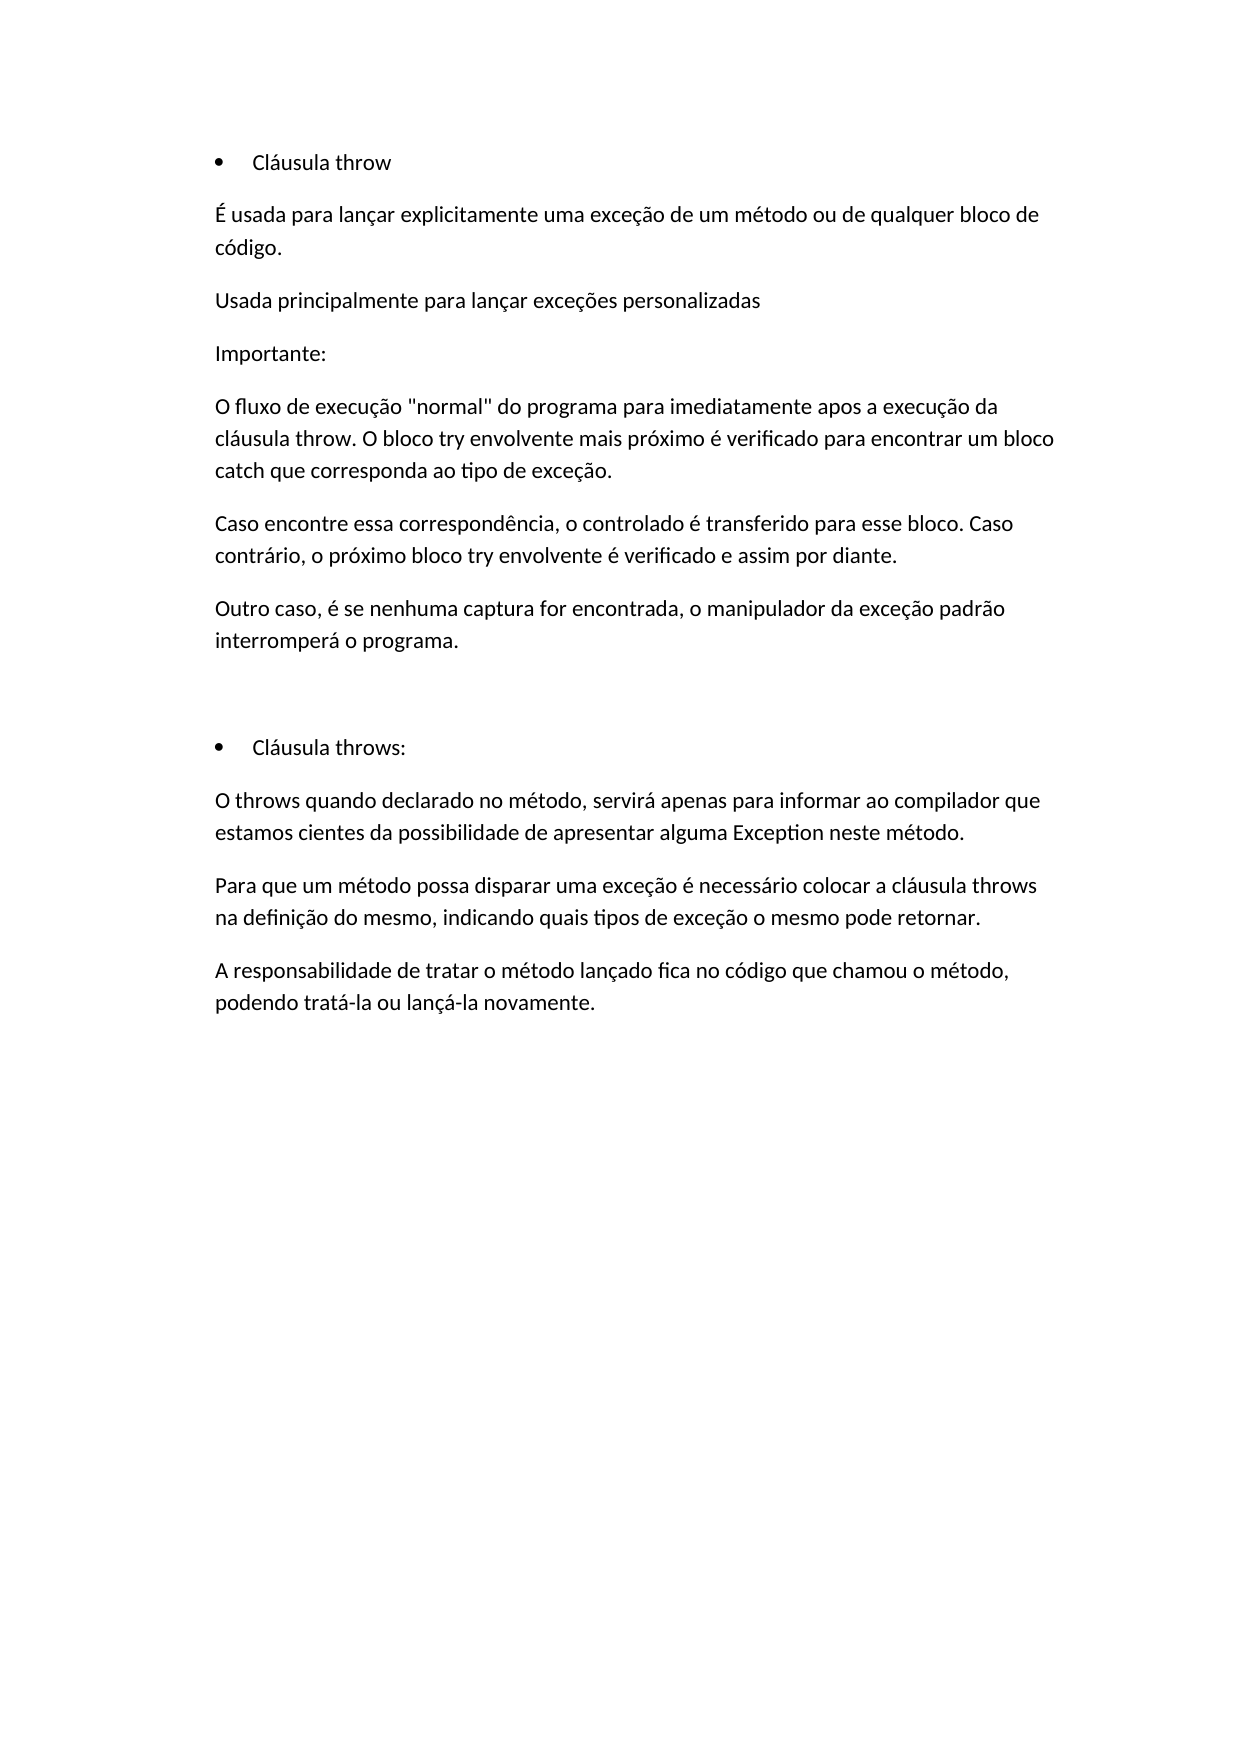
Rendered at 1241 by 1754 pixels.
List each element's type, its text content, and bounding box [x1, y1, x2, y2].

text O fluxo de execução "normal" do programa para imediatamente apos a execução da cláusula throw. O bloco try envolvente mais próximo é verificado para encontrar um bloco catch que corresponda ao tipo de exceção. [215, 392, 1063, 484]
text Usada principalmente para lançar exceções personalizadas [215, 286, 1063, 314]
list Cláusula throw [215, 148, 1063, 176]
text Para que um método possa disparar uma exceção é necessário colocar a cláusula throws na definição do mesmo, indicando quais tipos de exceção o mesmo pode retornar. [215, 871, 1063, 931]
text Importante: [215, 339, 1063, 367]
text É usada para lançar explicitamente uma exceção de um método ou de qualquer bloco de código. [215, 201, 1063, 261]
list Cláusula throws: [215, 733, 1063, 761]
text A responsabilidade de tratar o método lançado fica no código que chamou o método, podendo tratá-la ou lançá-la novamente. [215, 956, 1063, 1016]
text O throws quando declarado no método, servirá apenas para informar ao compilador que estamos cientes da possibilidade de apresentar alguma Exception neste método. [215, 786, 1063, 846]
text Outro caso, é se nenhuma captura for encontrada, o manipulador da exceção padrão interromperá o programa. [215, 594, 1063, 655]
text Caso encontre essa correspondência, o controlado é transferido para esse bloco. Caso contrário, o próximo bloco try envolvente é verificado e assim por diante. [215, 509, 1063, 569]
